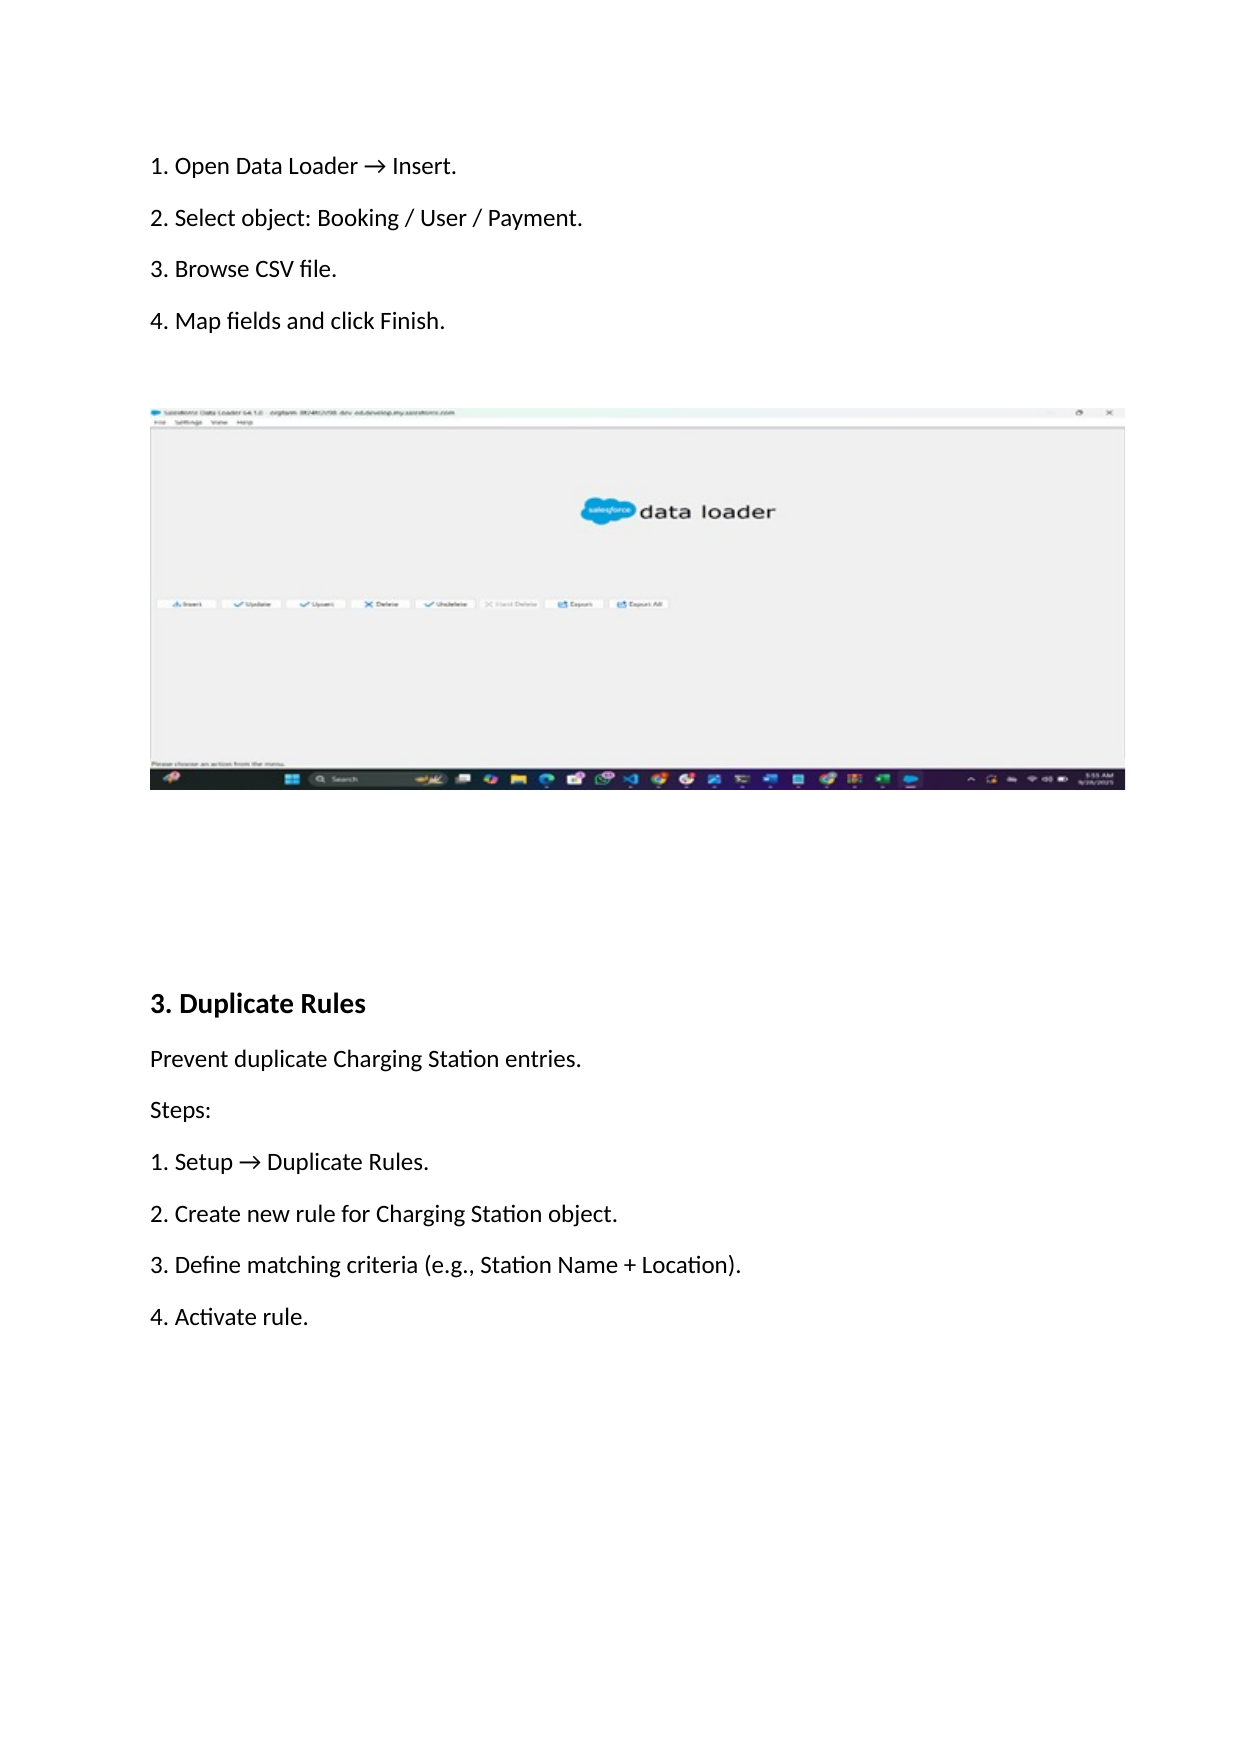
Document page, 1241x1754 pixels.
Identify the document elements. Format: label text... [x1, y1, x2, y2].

text 3. Duplicate Rules [150, 985, 1090, 1021]
text Steps: [150, 1094, 1090, 1125]
text 1. Open Data Loader → Insert. [150, 150, 1090, 181]
text 4. Map fields and click Finish. [150, 305, 1090, 336]
text 2. Create new rule for Charging Station object. [150, 1198, 1090, 1228]
text 3. Define matching criteria (e.g., Station Name + Location). [150, 1249, 1090, 1280]
text 1. Setup → Duplicate Rules. [150, 1146, 1090, 1177]
text 4. Activate rule. [150, 1301, 1090, 1332]
picture [150, 408, 1125, 790]
text 2. Select object: Booking / User / Payment. [150, 202, 1090, 232]
text 3. Browse CSV file. [150, 253, 1090, 284]
text Prevent duplicate Charging Station entries. [150, 1043, 1090, 1073]
